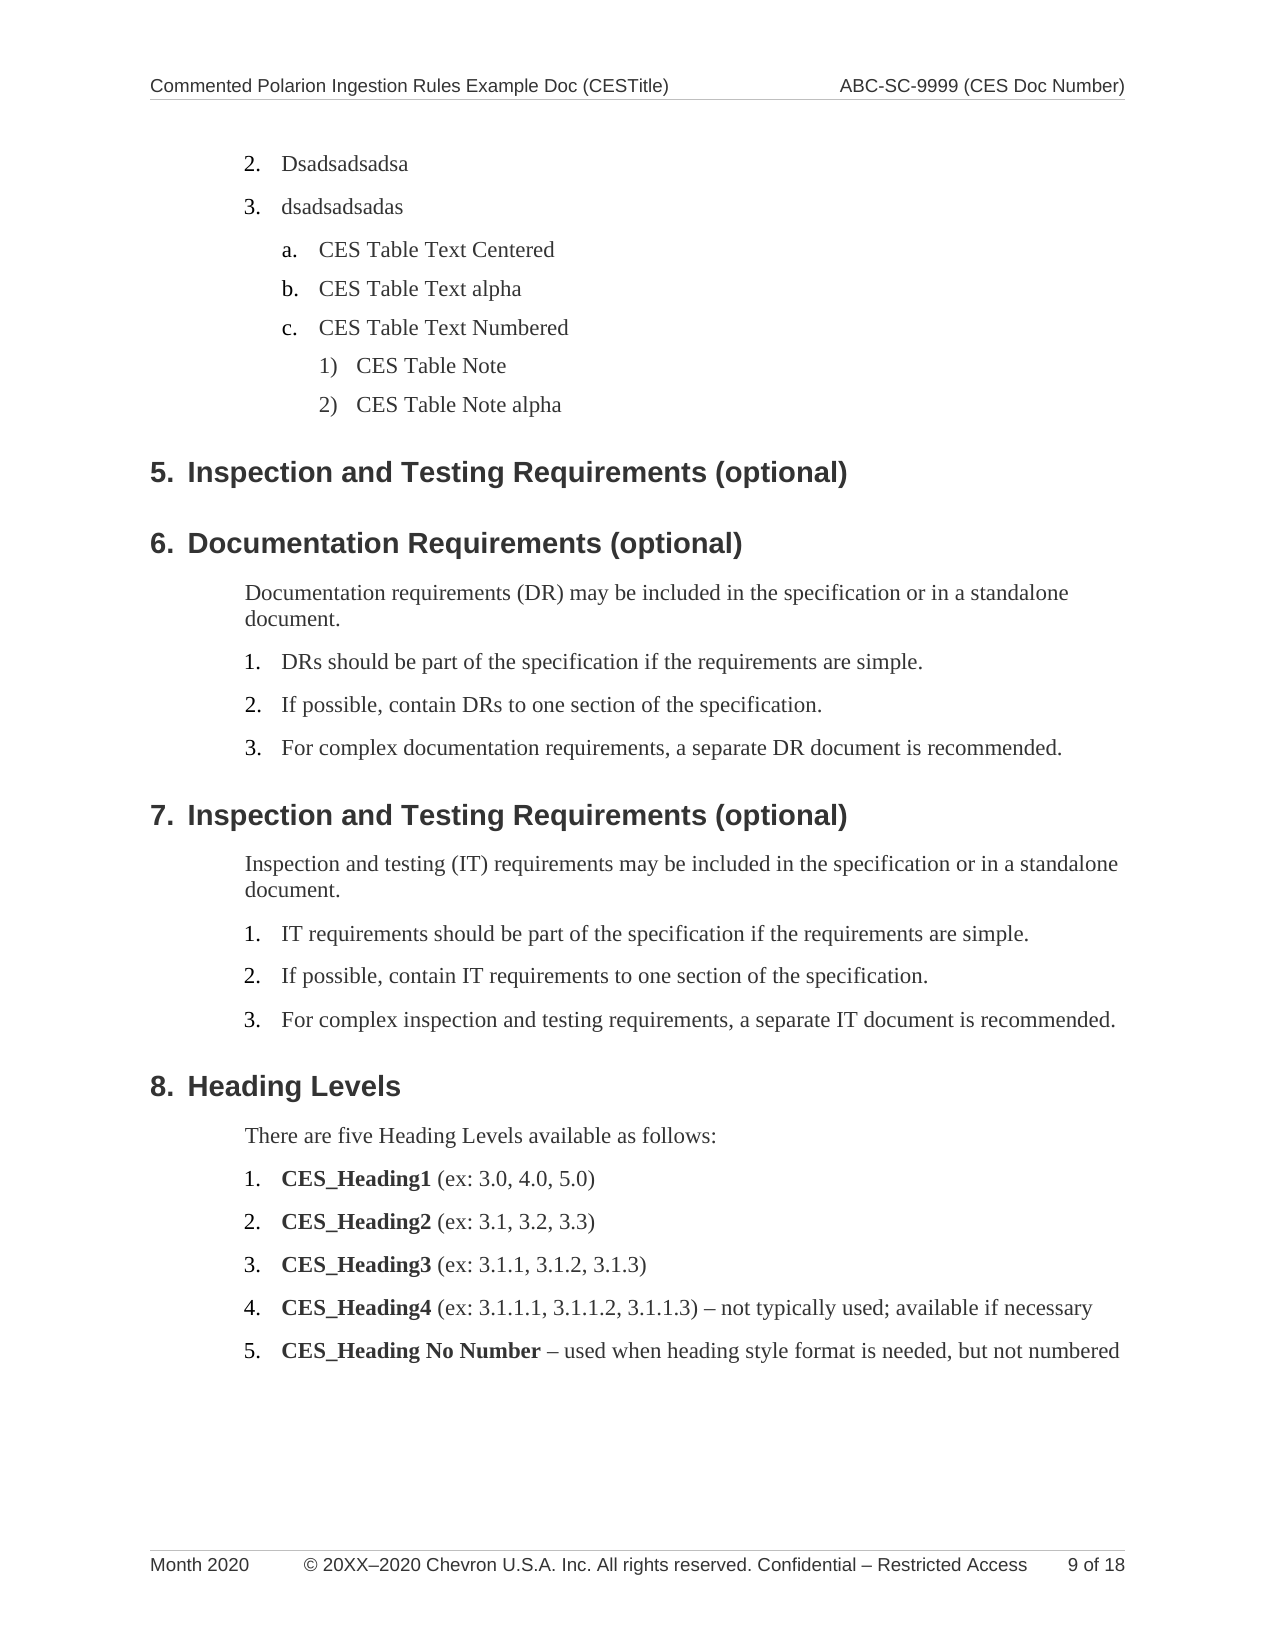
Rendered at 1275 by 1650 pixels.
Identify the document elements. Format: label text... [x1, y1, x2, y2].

list CES_Heading3 (ex: 3.1.1, 3.1.2, 3.1.3) [244, 1251, 1125, 1277]
subtitle Heading Levels [150, 1069, 1125, 1103]
list DRs should be part of the specification if the requirements are simple. [244, 648, 1125, 674]
subtitle Inspection and Testing Requirements (optional) [150, 798, 1125, 831]
subtitle Documentation Requirements (optional) [150, 526, 1125, 560]
list Dsadsadsadsa [244, 150, 1125, 176]
text Documentation requirements (DR) may be included in the specification or in a standalone document. [244, 579, 1125, 631]
list CES Table Text Numbered [282, 314, 1125, 340]
list IT requirements should be part of the specification if the requirements are simple. [244, 919, 1125, 946]
list CES Table Text alpha [282, 275, 1125, 301]
list CES_Heading2 (ex: 3.1, 3.2, 3.3) [244, 1208, 1125, 1234]
list CES_Heading4 (ex: 3.1.1.1, 3.1.1.2, 3.1.1.3) – not typically used; available if necessary [244, 1294, 1125, 1320]
list dsadsadsadas [244, 193, 1125, 219]
list If possible, contain DRs to one section of the specification. [244, 691, 1125, 717]
list CES_Heading1 (ex: 3.0, 4.0, 5.0) [244, 1165, 1125, 1191]
list CES Table Text Centered [282, 236, 1125, 262]
list CES Table Note [337, 353, 1125, 379]
list For complex documentation requirements, a separate DR document is recommended. [244, 734, 1125, 760]
list If possible, contain IT requirements to one section of the specification. [244, 963, 1125, 989]
text Inspection and testing (IT) requirements may be included in the specification or in a standalone document. [244, 850, 1125, 903]
text There are five Heading Levels available as follows: [244, 1122, 1125, 1148]
list CES_Heading No Number – used when heading style format is needed, but not numbered [244, 1337, 1125, 1363]
list For complex inspection and testing requirements, a separate IT document is recommended. [244, 1006, 1125, 1032]
subtitle Inspection and Testing Requirements (optional) [150, 455, 1125, 489]
list CES Table Note alpha [337, 391, 1125, 418]
